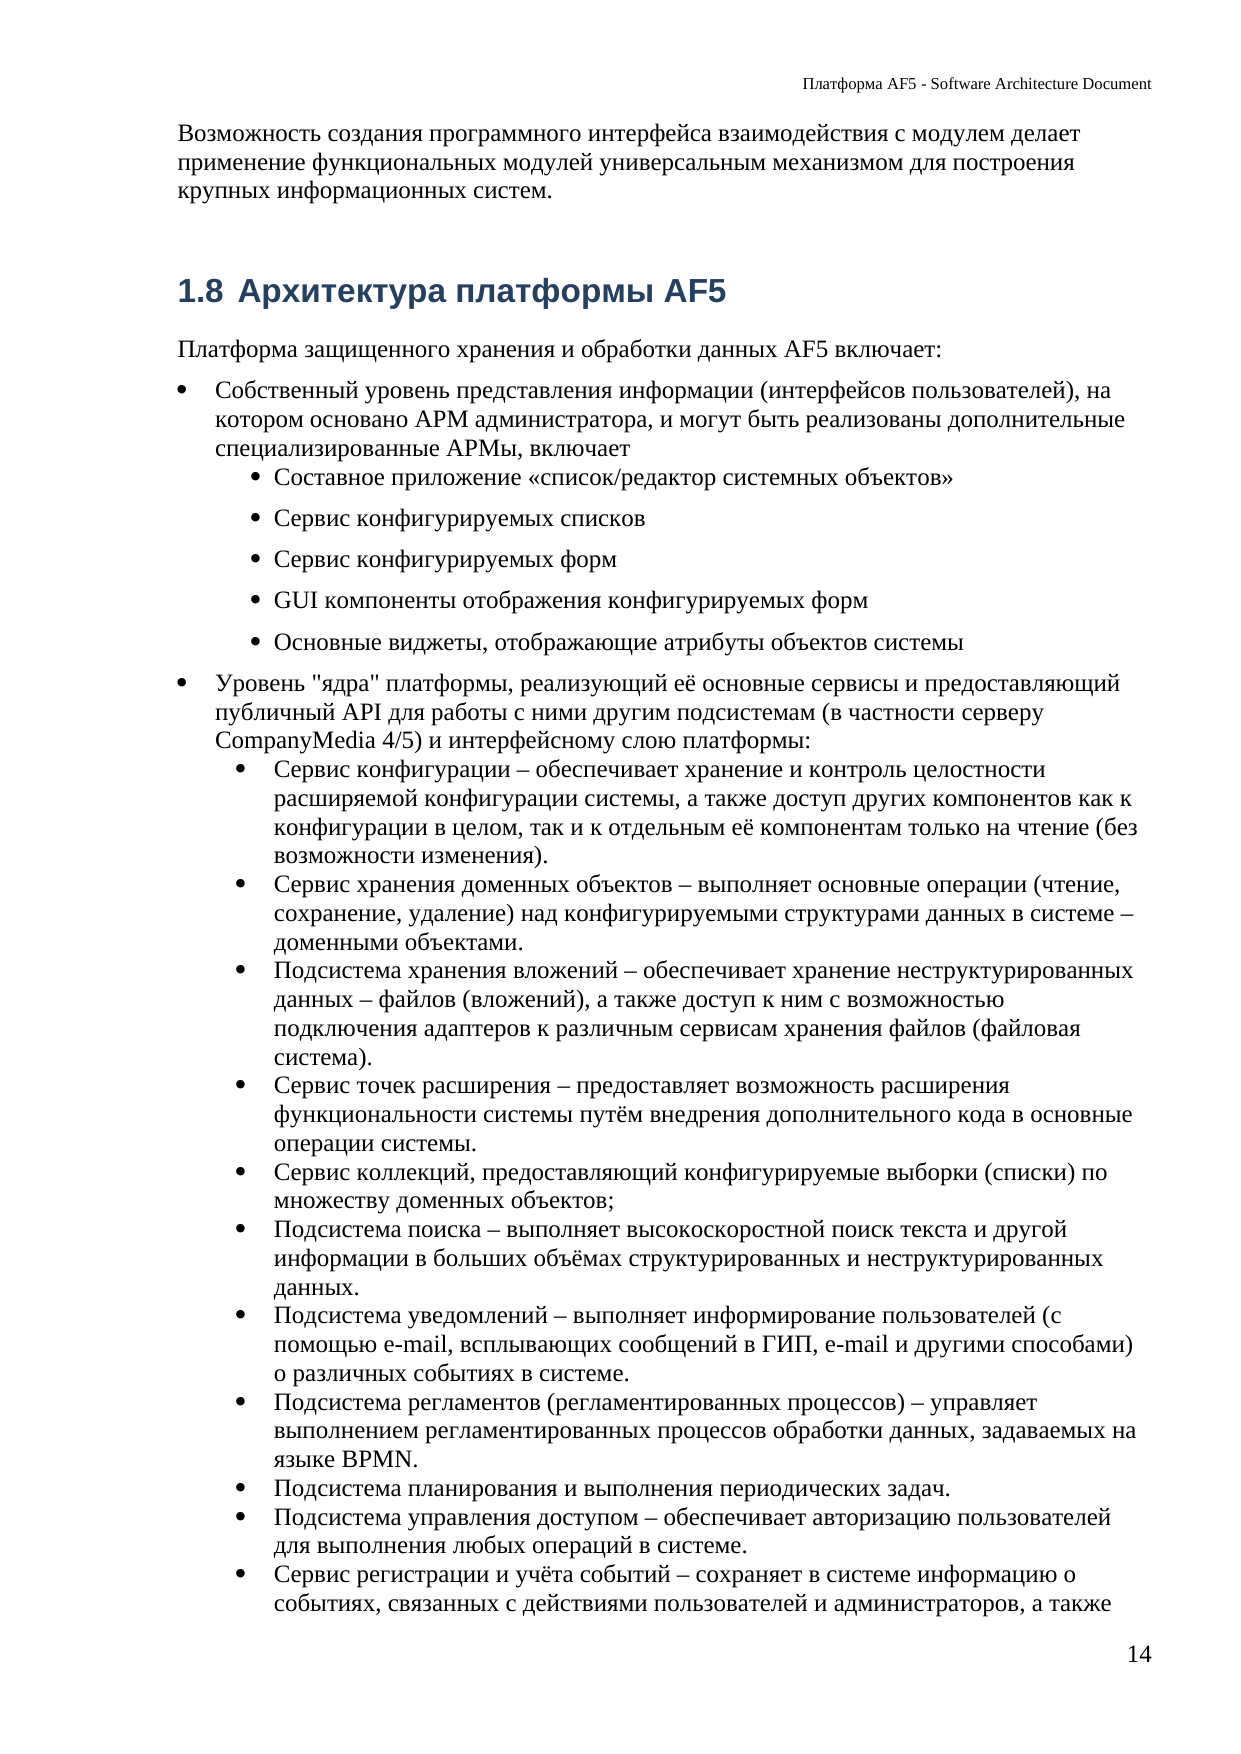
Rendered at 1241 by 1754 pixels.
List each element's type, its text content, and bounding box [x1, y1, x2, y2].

list Сервис конфигурируемых списков [251, 503, 1152, 532]
list Подсистема управления доступом – обеспечивает авторизацию пользователей для выполнения любых операций в системе. [236, 1502, 1152, 1559]
list Уровень "ядра" платформы, реализующий её основные сервисы и предоставляющий публичный API для работы с ними другим подсистемам (в частности серверу CompanyMedia 4/5) и интерфейсному слою платформы: [177, 668, 1152, 754]
text Платформа защищенного хранения и обработки данных AF5 включает: [177, 334, 1152, 363]
list Сервис конфигурируемых форм [251, 544, 1152, 573]
list Подсистема хранения вложений – обеспечивает хранение неструктурированных данных – файлов (вложений), а также доступ к ним с возможностью подключения адаптеров к различным сервисам хранения файлов (файловая система). [236, 955, 1152, 1070]
list GUI компоненты отображения конфигурируемых форм [251, 585, 1152, 614]
list Составное приложение «список/редактор системных объектов» [251, 462, 1152, 490]
list Сервис конфигурации – обеспечивает хранение и контроль целостности расширяемой конфигурации системы, а также доступ других компонентов как к конфигурации в целом, так и к отдельным её компонентам только на чтение (без возможности изменения). [236, 754, 1152, 869]
text Возможность создания программного интерфейса взаимодействия с модулем делает применение функциональных модулей универсальным механизмом для построения крупных информационных систем. [177, 118, 1152, 204]
subtitle Архитектура платформы AF5 [177, 271, 1152, 309]
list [236, 1559, 1152, 1617]
list Подсистема планирования и выполнения периодических задач. [236, 1473, 1152, 1502]
list Подсистема поиска – выполняет высокоскоростной поиск текста и другой информации в больших объёмах структурированных и неструктурированных данных. [236, 1214, 1152, 1300]
list Подсистема уведомлений – выполняет информирование пользователей (с помощью e-mail, всплывающих сообщений в ГИП, e-mail и другими способами) о различных событиях в системе. [236, 1300, 1152, 1387]
list Сервис хранения доменных объектов – выполняет основные операции (чтение, сохранение, удаление) над конфигурируемыми структурами данных в системе – доменными объектами. [236, 869, 1152, 955]
list Основные виджеты, отображающие атрибуты объектов системы [251, 627, 1152, 655]
list Подсистема регламентов (регламентированных процессов) – управляет выполнением регламентированных процессов обработки данных, задаваемых на языке BPMN. [236, 1387, 1152, 1473]
list Сервис коллекций, предоставляющий конфигурируемые выборки (списки) по множеству доменных объектов; [236, 1157, 1152, 1214]
list Сервис точек расширения – предоставляет возможность расширения функциональности системы путём внедрения дополнительного кода в основные операции системы. [236, 1070, 1152, 1157]
list Собственный уровень представления информации (интерфейсов пользователей), на котором основано АРМ администратора, и могут быть реализованы дополнительные специализированные АРМы, включает [177, 375, 1152, 462]
